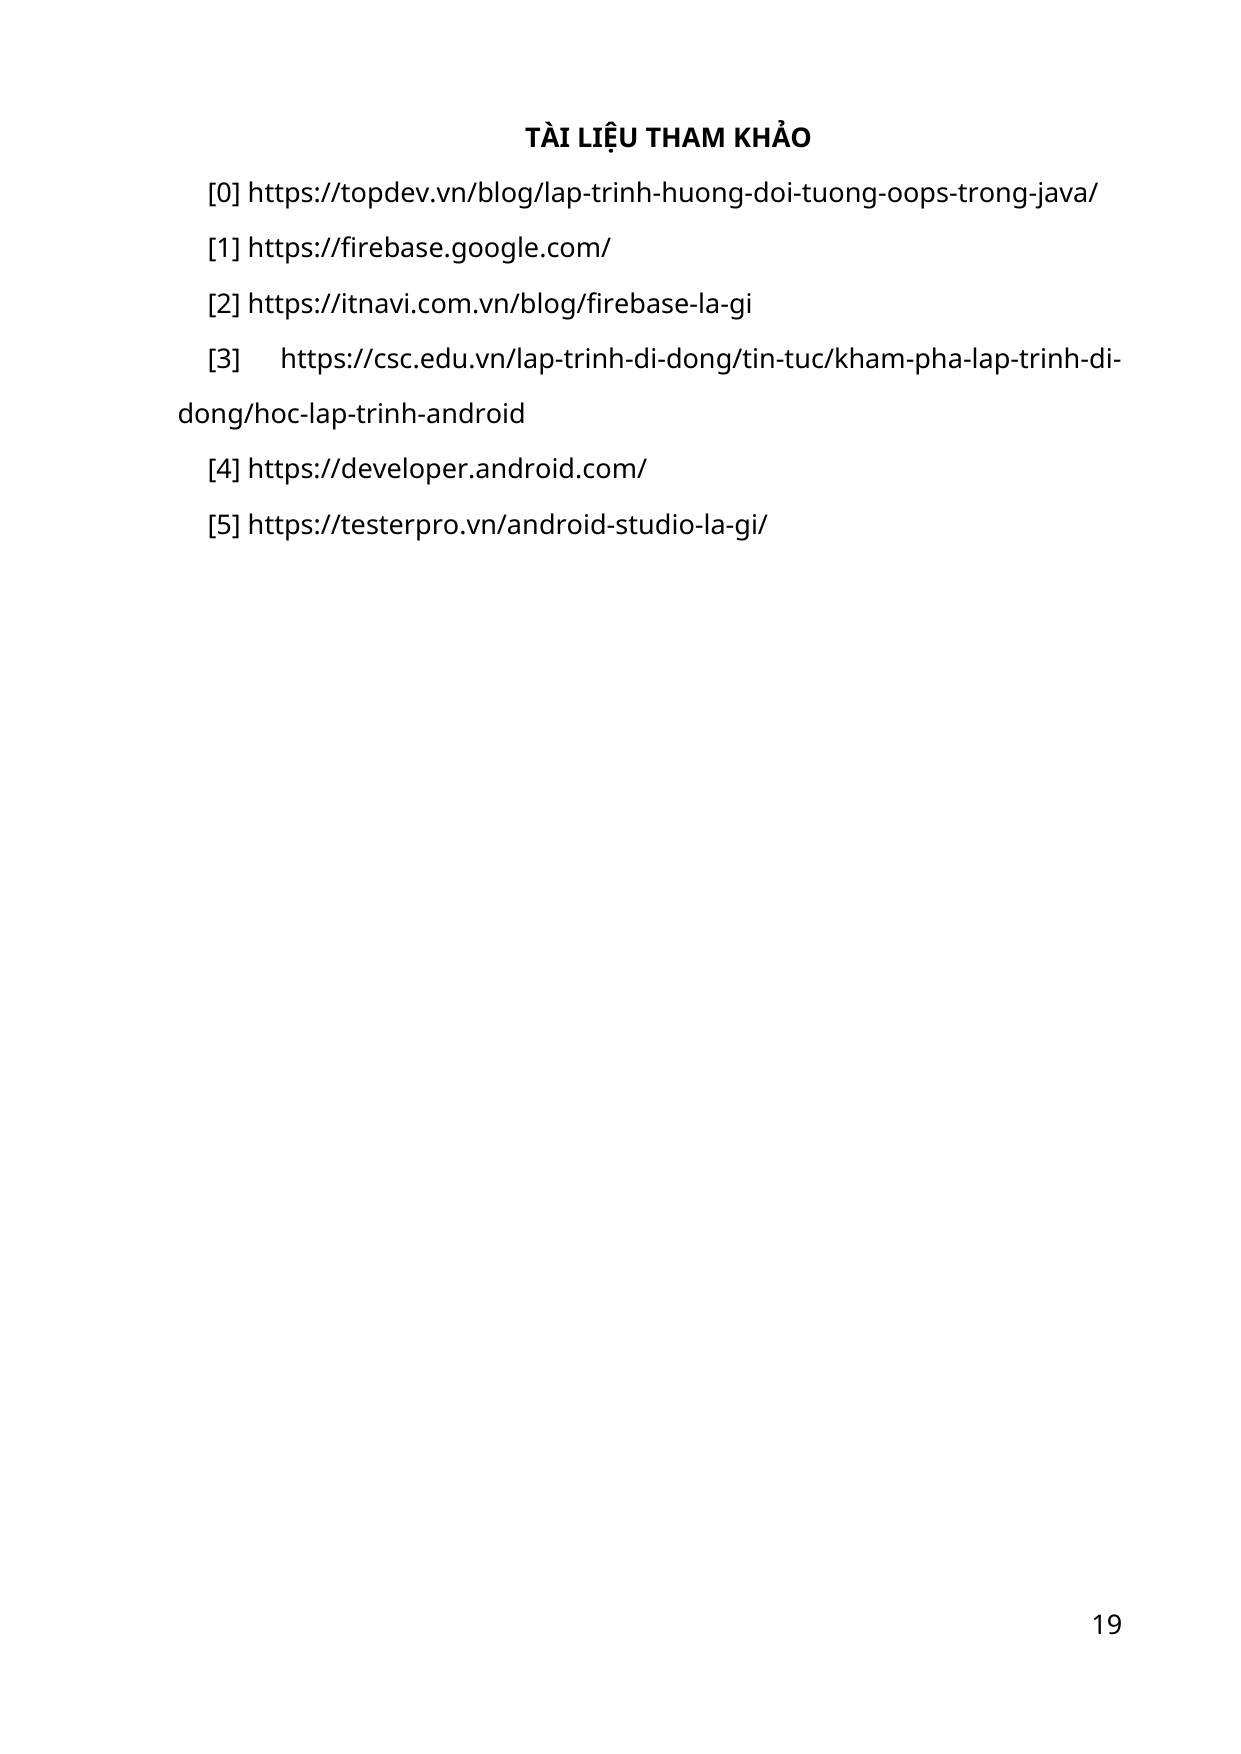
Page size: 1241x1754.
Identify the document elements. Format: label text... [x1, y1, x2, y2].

text [1] https://firebase.google.com/ [177, 229, 1122, 266]
subtitle TÀI LIỆU THAM KHẢO [215, 118, 1122, 155]
text [3] https://csc.edu.vn/lap-trinh-di-dong/tin-tuc/kham-pha-lap-trinh-di-dong/hoc-lap-trinh-android [177, 339, 1122, 432]
text [5] https://testerpro.vn/android-studio-la-gi/ [177, 505, 1122, 542]
text [0] https://topdev.vn/blog/lap-trinh-huong-doi-tuong-oops-trong-java/ [177, 173, 1122, 210]
text [4] https://developer.android.com/ [177, 450, 1122, 487]
text [2] https://itnavi.com.vn/blog/firebase-la-gi [177, 284, 1122, 321]
